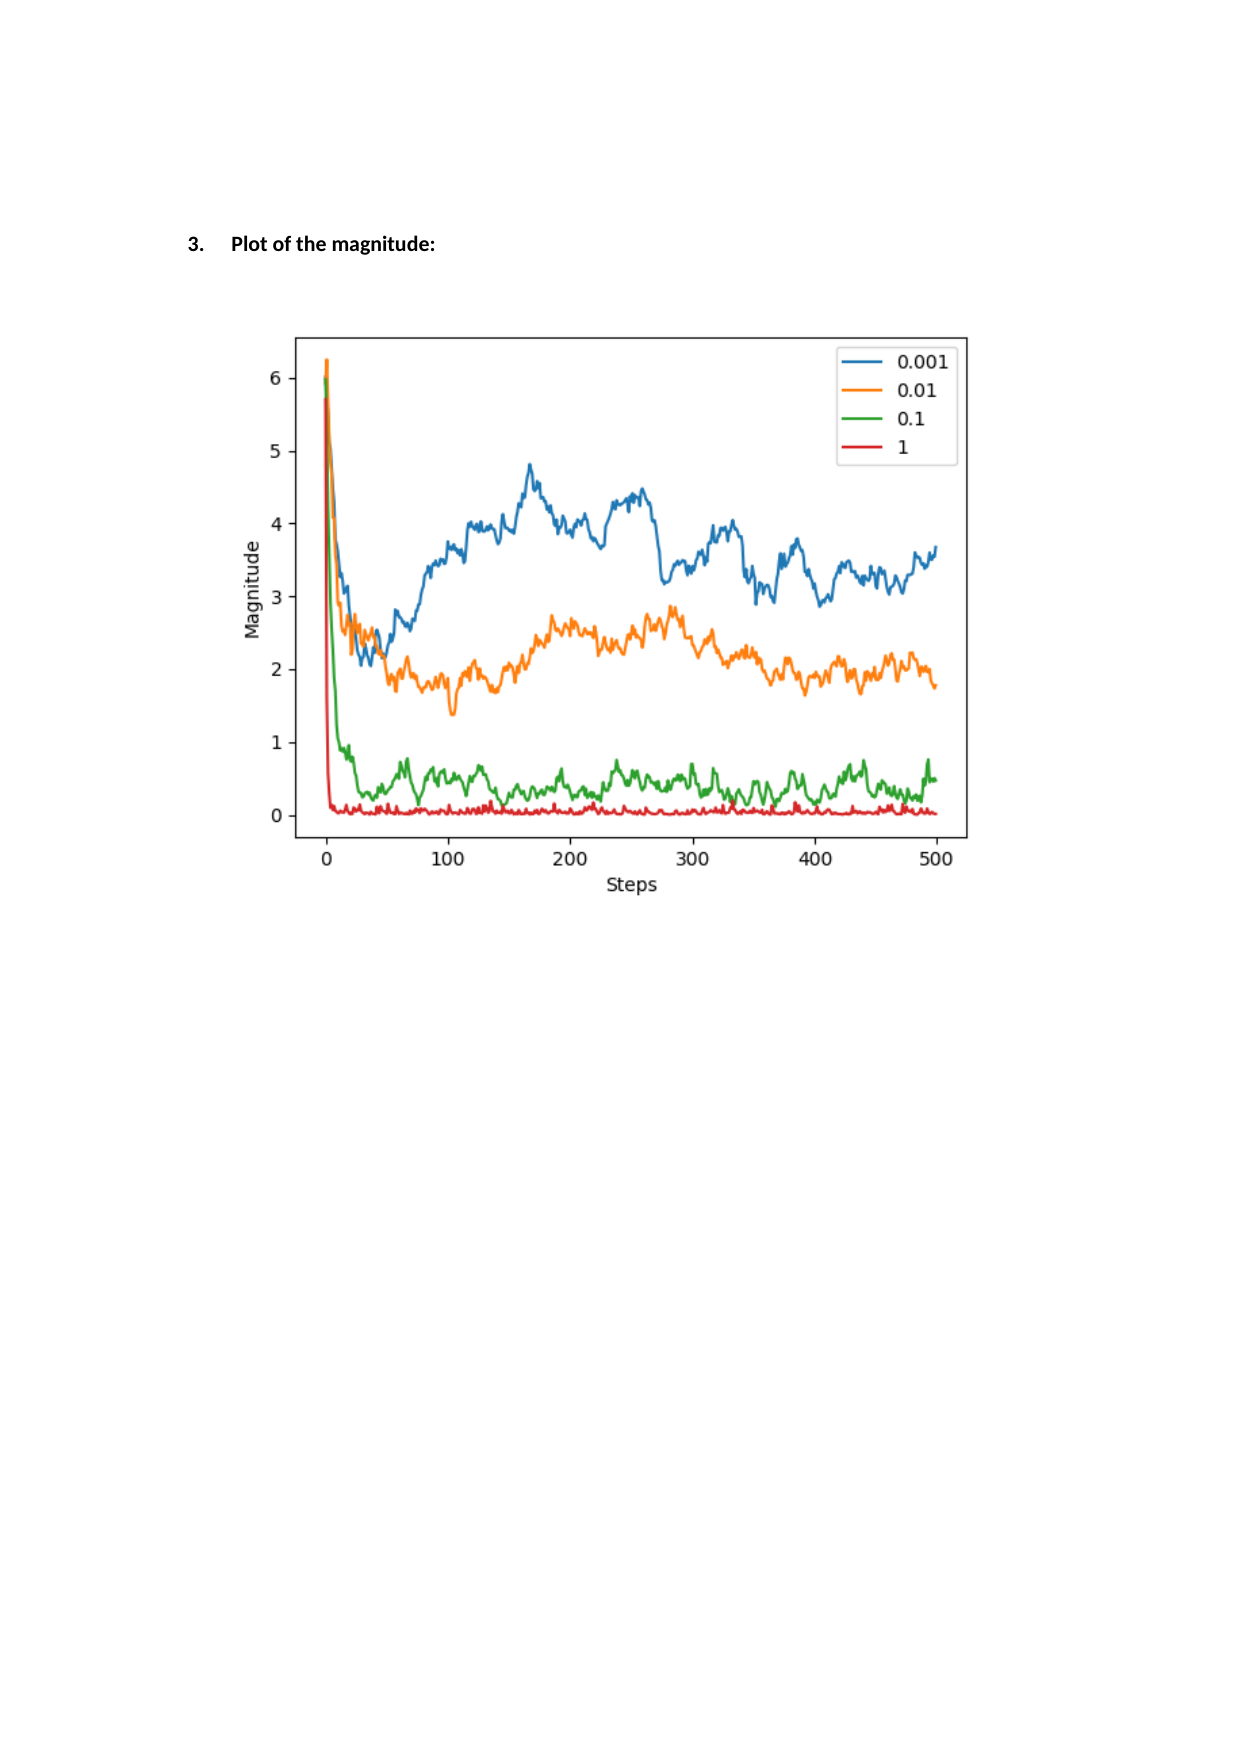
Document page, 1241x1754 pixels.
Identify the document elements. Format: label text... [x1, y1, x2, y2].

picture [187, 259, 1053, 909]
list Plot of the magnitude: [187, 227, 1053, 259]
